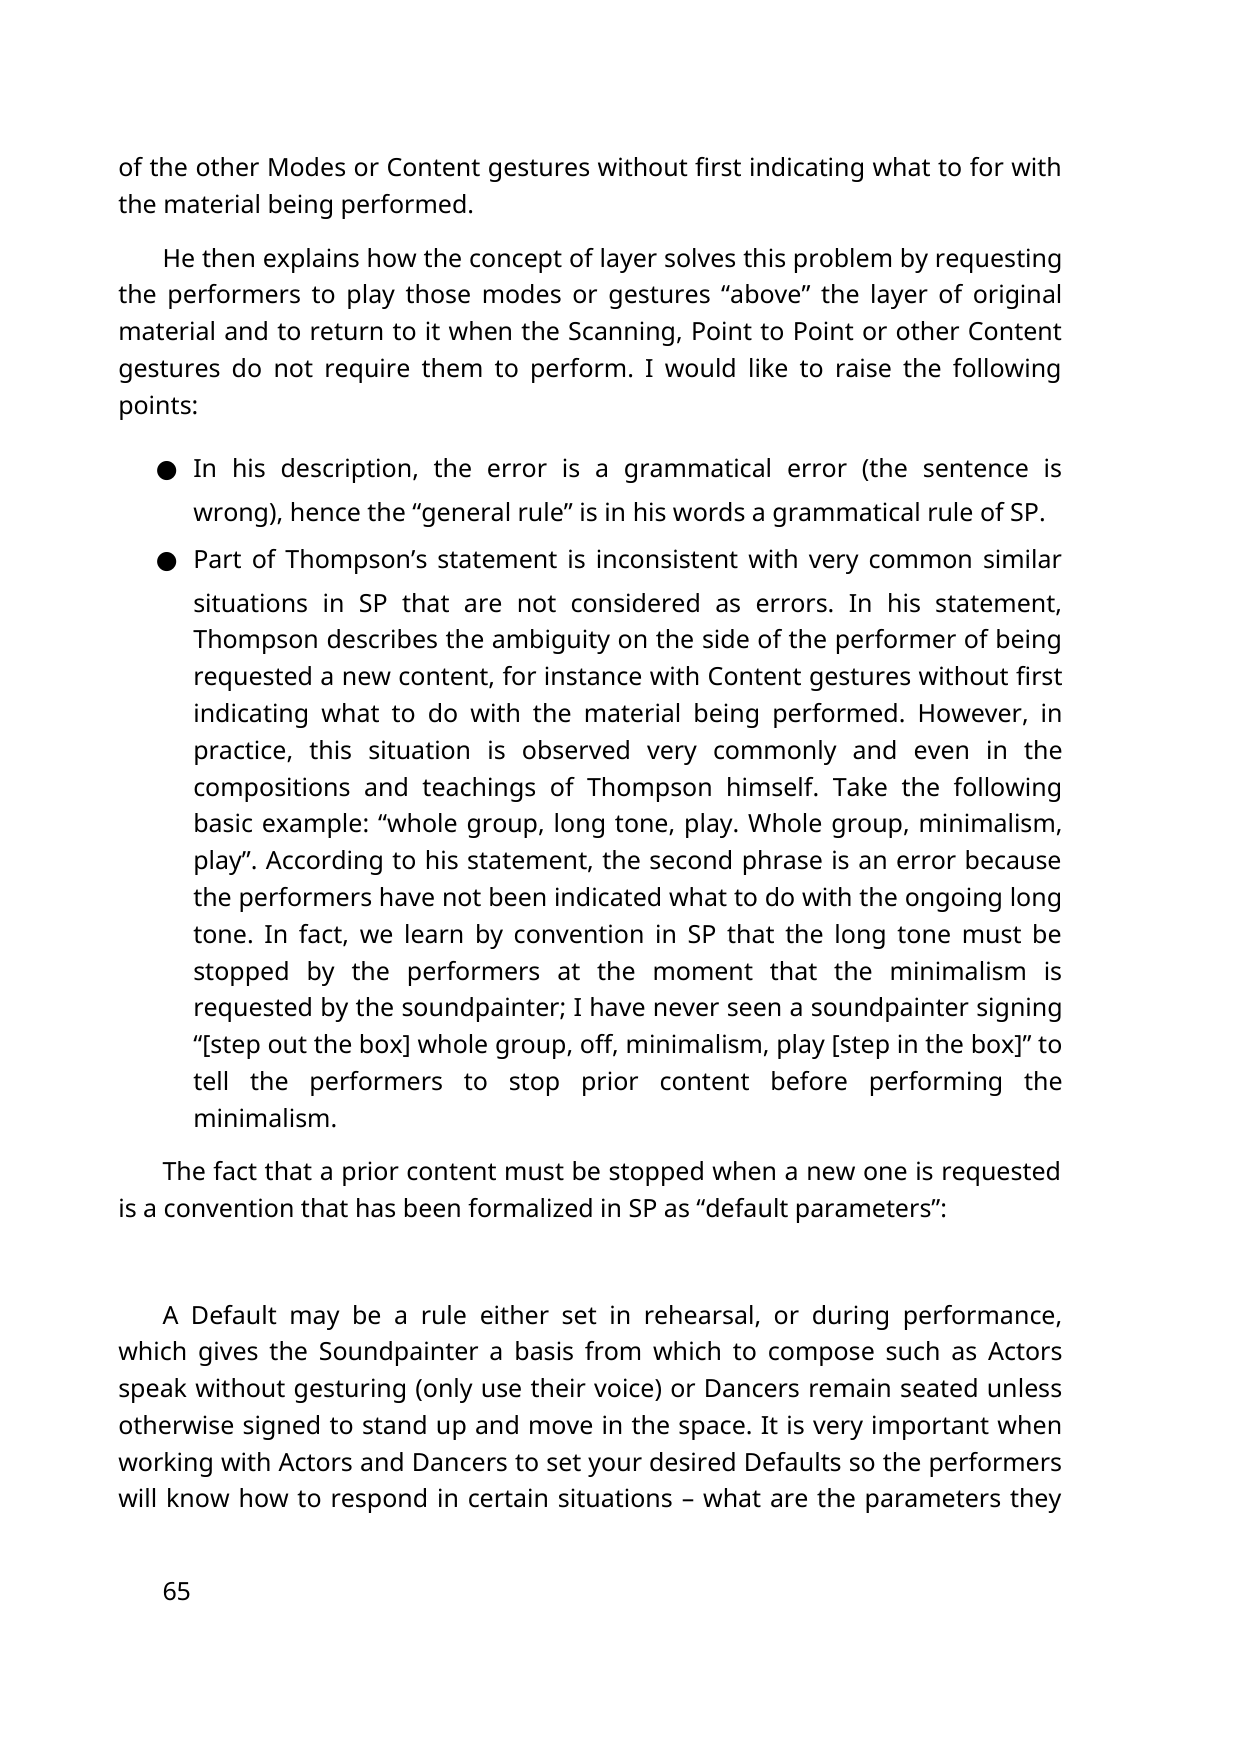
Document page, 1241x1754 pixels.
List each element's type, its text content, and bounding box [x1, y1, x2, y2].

list In his description, the error is a grammatical error (the sentence is wrong), hence the “general rule” is in his words a grammatical rule of SP. [156, 441, 1063, 529]
list Part of Thompson’s statement is inconsistent with very common similar situations in SP that are not considered as errors. In his statement, Thompson describes the ambiguity on the side of the performer of being requested a new content, for instance with Content gestures without first indicating what to do with the material being performed. However, in practice, this situation is observed very commonly and even in the compositions and teachings of Thompson himself. Take the following basic example: “whole group, long tone, play. Whole group, minimalism, play”. According to his statement, the second phrase is an error because the performers have not been indicated what to do with the ongoing long tone. In fact, we learn by convention in SP that the long tone must be stopped by the performers at the moment that the minimalism is requested by the soundpainter; I have never seen a soundpainter signing “[step out the box] whole group, off, minimalism, play [step in the box]” to tell the performers to stop prior content before performing the minimalism. [156, 531, 1063, 1134]
text He then explains how the concept of layer solves this problem by requesting the performers to play those modes or gestures “above” the layer of original material and to return to it when the Scanning, Point to Point or other Content gestures do not require them to perform. I would like to raise the following points: [118, 240, 1063, 421]
text The fact that a prior content must be stopped when a new one is requested is a convention that has been formalized in SP as “default parameters”: [118, 1154, 1063, 1224]
